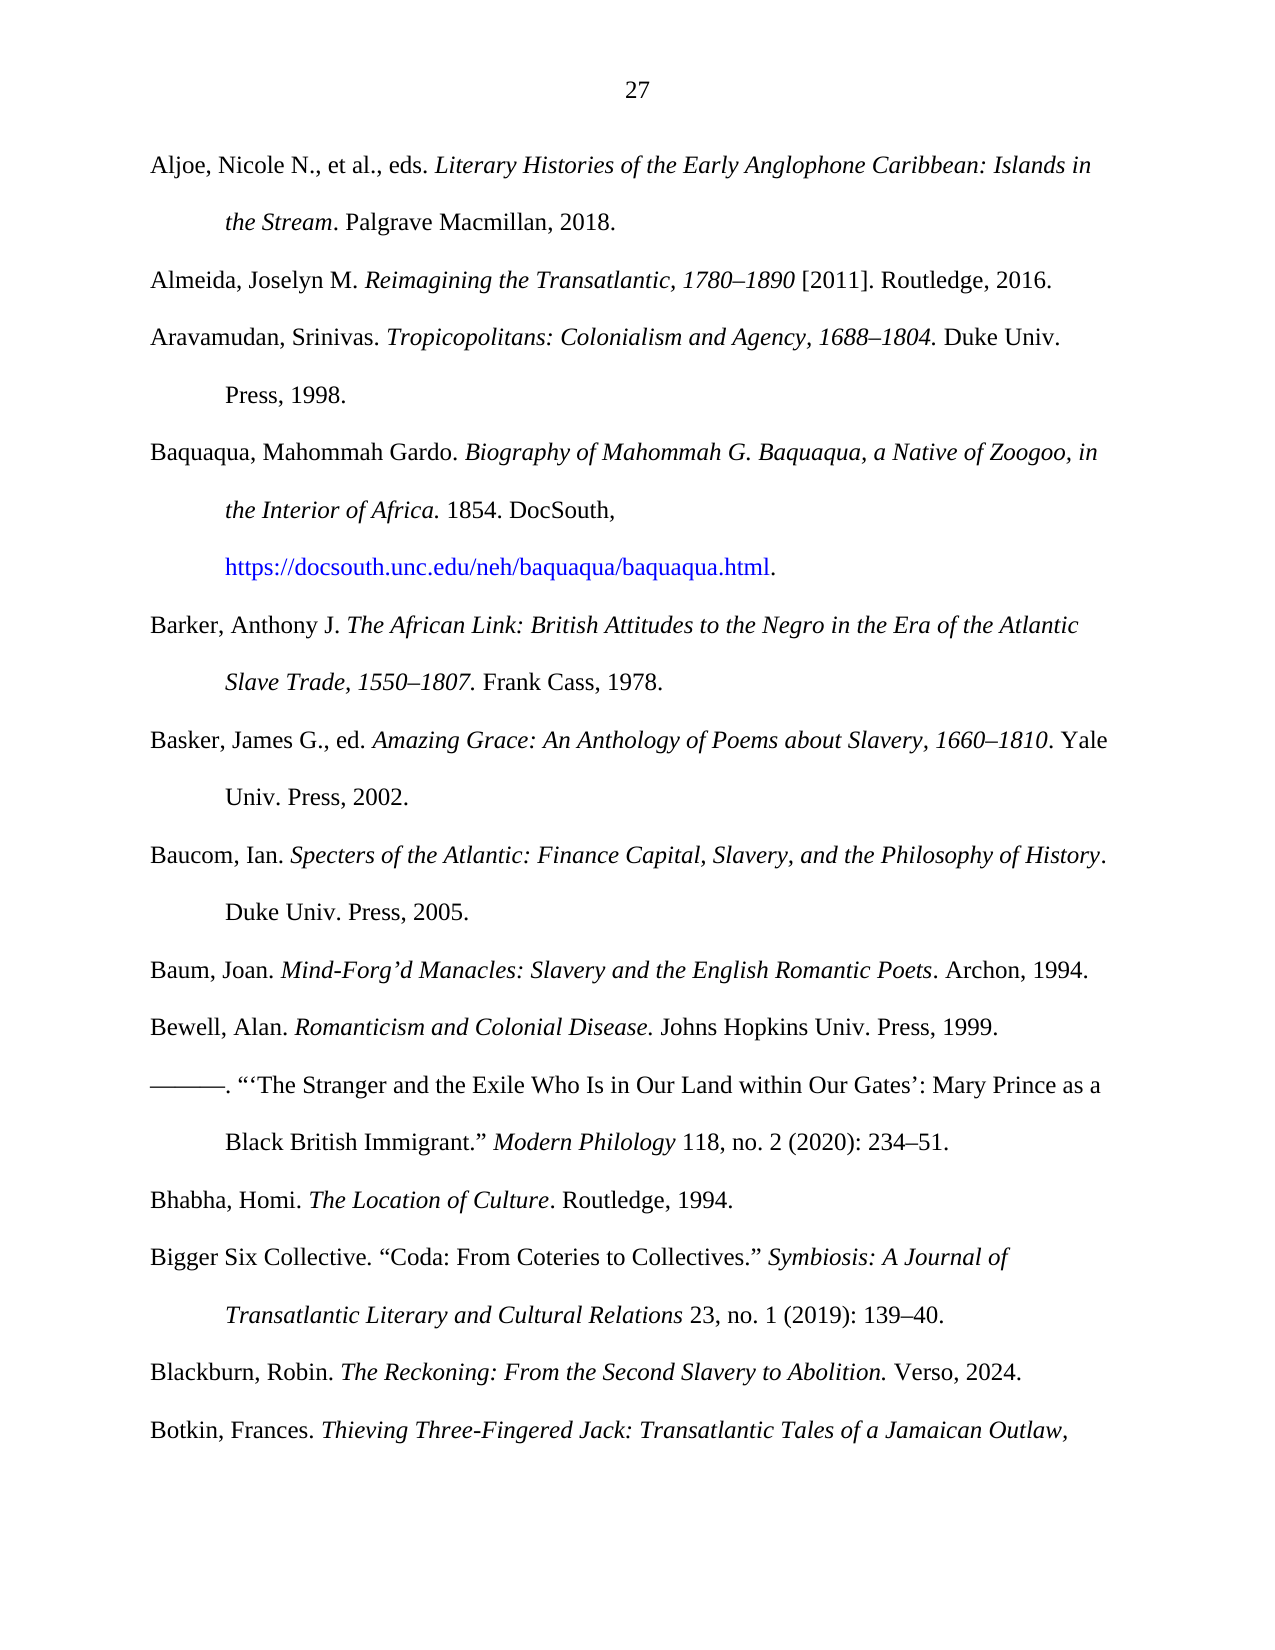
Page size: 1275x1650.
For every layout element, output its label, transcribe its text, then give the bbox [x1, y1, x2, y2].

text Baquaqua, Mahommah Gardo. Biography of Mahommah G. Baquaqua, a Native of Zoogoo, in the Interior of Africa. 1854. DocSouth, https://docsouth.unc.edu/neh/baquaqua/baquaqua.html. [150, 437, 1125, 581]
text Almeida, Joselyn M. Reimagining the Transatlantic, 1780–1890 [2011]. Routledge, 2016. [150, 265, 1125, 294]
text Baum, Joan. Mind-Forg’d Manacles: Slavery and the English Romantic Poets. Archon, 1994. [150, 955, 1125, 984]
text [150, 1415, 1125, 1444]
text ———. “‘The Stranger and the Exile Who Is in Our Land within Our Gates’: Mary Prince as a Black British Immigrant.” Modern Philology 118, no. 2 (2020): 234–51. [150, 1070, 1125, 1156]
text Basker, James G., ed. Amazing Grace: An Anthology of Poems about Slavery, 1660–1810. Yale Univ. Press, 2002. [150, 725, 1125, 811]
text Blackburn, Robin. The Reckoning: From the Second Slavery to Abolition. Verso, 2024. [150, 1357, 1125, 1386]
text Barker, Anthony J. The African Link: British Attitudes to the Negro in the Era of the Atlantic Slave Trade, 1550–1807. Frank Cass, 1978. [150, 610, 1125, 696]
text Bewell, Alan. Romanticism and Colonial Disease. Johns Hopkins Univ. Press, 1999. [150, 1012, 1125, 1041]
text Aljoe, Nicole N., et al., eds. Literary Histories of the Early Anglophone Caribbean: Islands in the Stream. Palgrave Macmillan, 2018. [150, 150, 1125, 236]
text Baucom, Ian. Specters of the Atlantic: Finance Capital, Slavery, and the Philosophy of History. Duke Univ. Press, 2005. [150, 840, 1125, 926]
text Bigger Six Collective. “Coda: From Coteries to Collectives.” Symbiosis: A Journal of Transatlantic Literary and Cultural Relations 23, no. 1 (2019): 139–40. [150, 1242, 1125, 1329]
text Aravamudan, Srinivas. Tropicopolitans: Colonialism and Agency, 1688–1804. Duke Univ. Press, 1998. [150, 322, 1125, 409]
text Bhabha, Homi. The Location of Culture. Routledge, 1994. [150, 1185, 1125, 1214]
